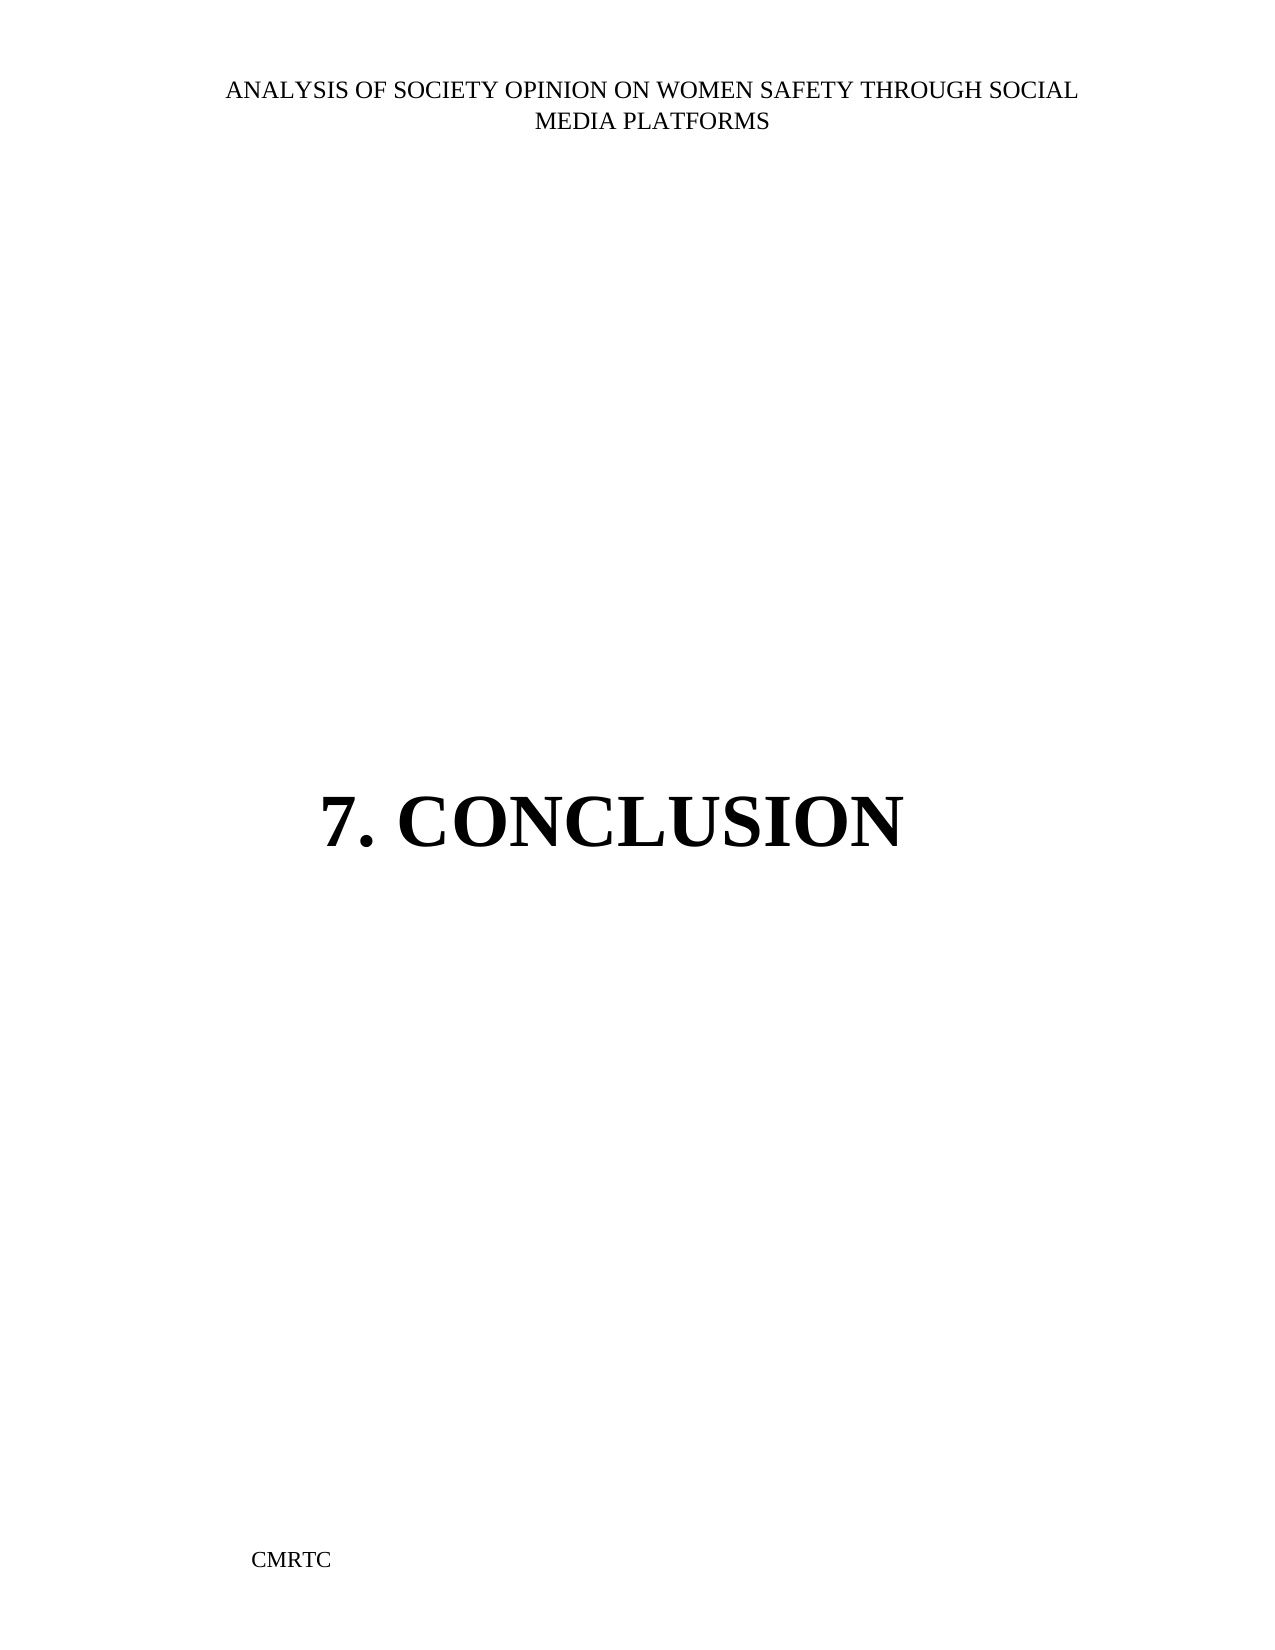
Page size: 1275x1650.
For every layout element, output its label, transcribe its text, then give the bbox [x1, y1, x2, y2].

text 7. CONCLUSION [178, 776, 916, 863]
